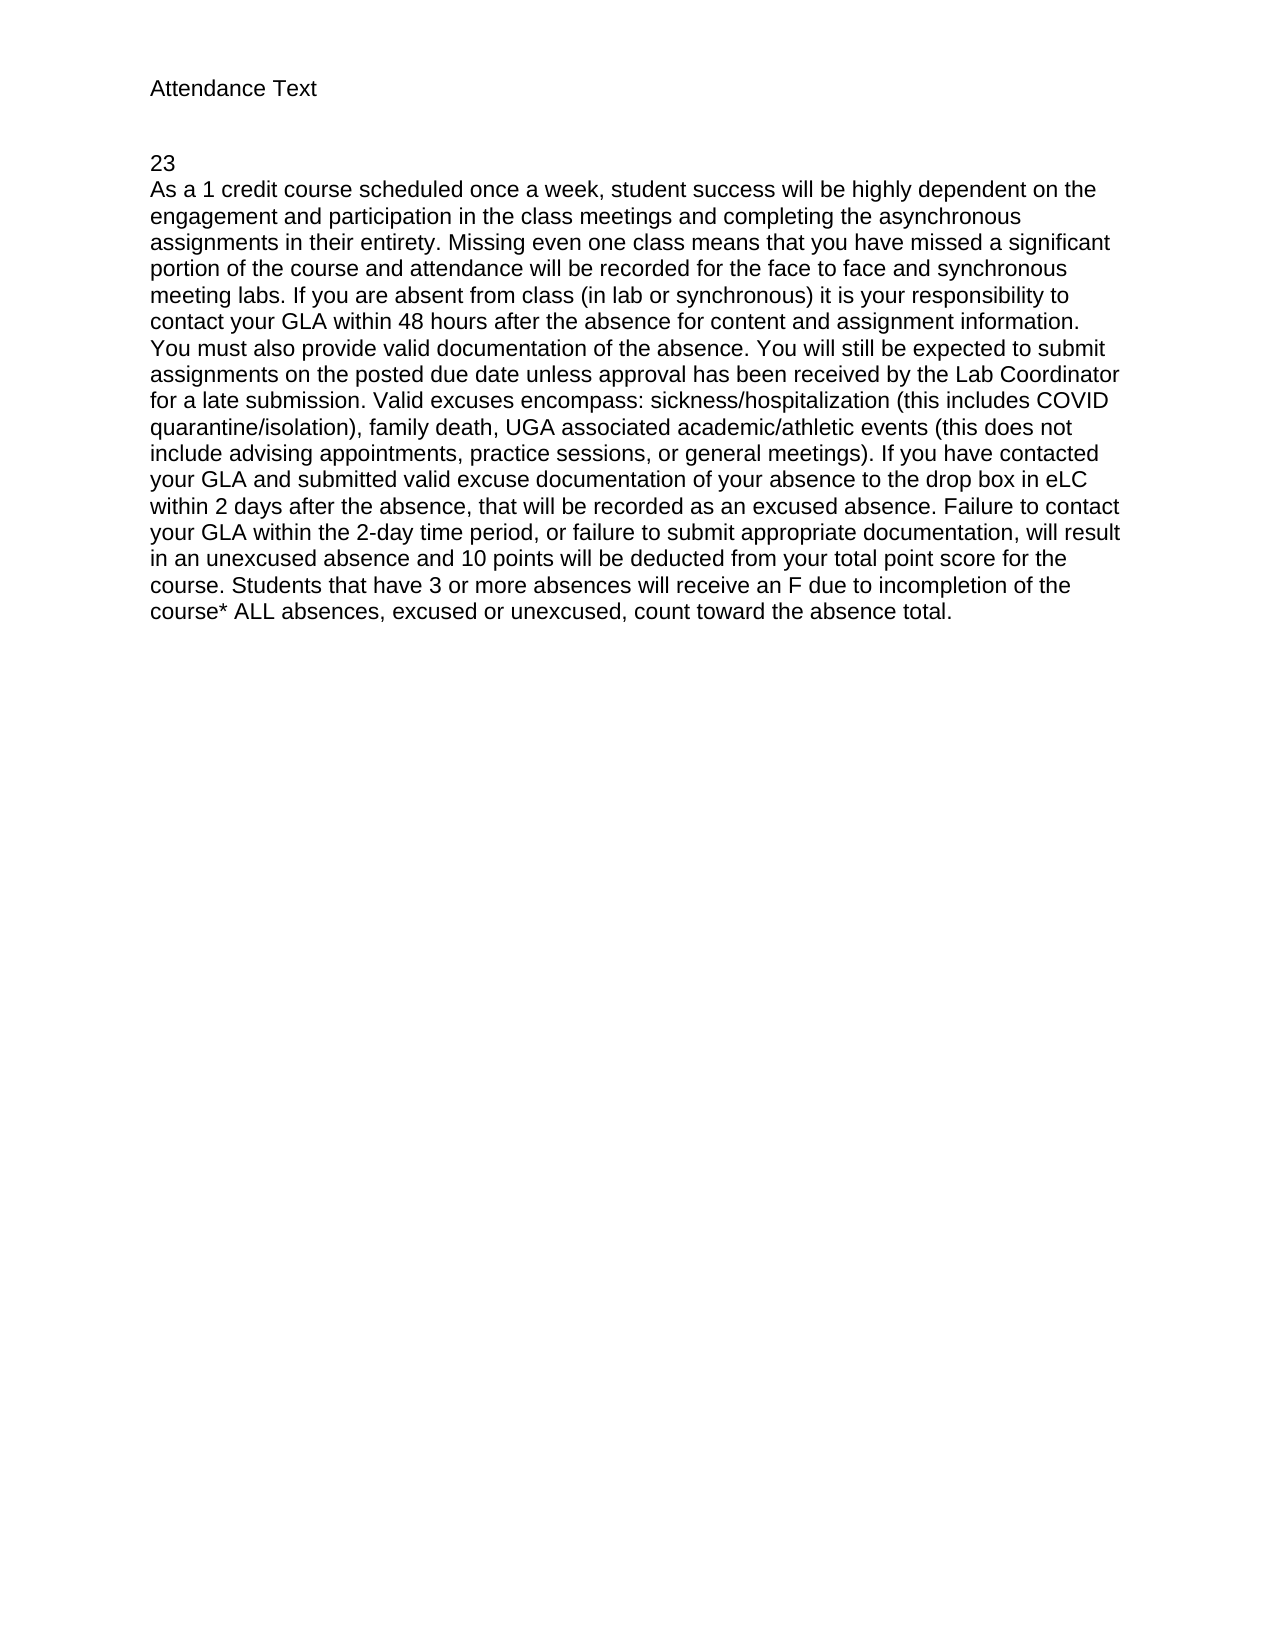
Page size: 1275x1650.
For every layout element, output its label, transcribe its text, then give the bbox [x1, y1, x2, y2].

text 23 [150, 150, 1125, 176]
text As a 1 credit course scheduled once a week, student success will be highly dependent on the engagement and participation in the class meetings and completing the asynchronous assignments in their entirety. Missing even one class means that you have missed a significant portion of the course and attendance will be recorded for the face to face and synchronous meeting labs. If you are absent from class (in lab or synchronous) it is your responsibility to contact your GLA within 48 hours after the absence for content and assignment information. You must also provide valid documentation of the absence. You will still be expected to submit assignments on the posted due date unless approval has been received by the Lab Coordinator for a late submission. Valid excuses encompass: sickness/hospitalization (this includes COVID quarantine/isolation), family death, UGA associated academic/athletic events (this does not include advising appointments, practice sessions, or general meetings). If you have contacted your GLA and submitted valid excuse documentation of your absence to the drop box in eLC within 2 days after the absence, that will be recorded as an excused absence. Failure to contact your GLA within the 2-day time period, or failure to submit appropriate documentation, will result in an unexcused absence and 10 points will be deducted from your total point score for the course. Students that have 3 or more absences will receive an F due to incompletion of the course* ALL absences, excused or unexcused, count toward the absence total. [150, 176, 1125, 624]
